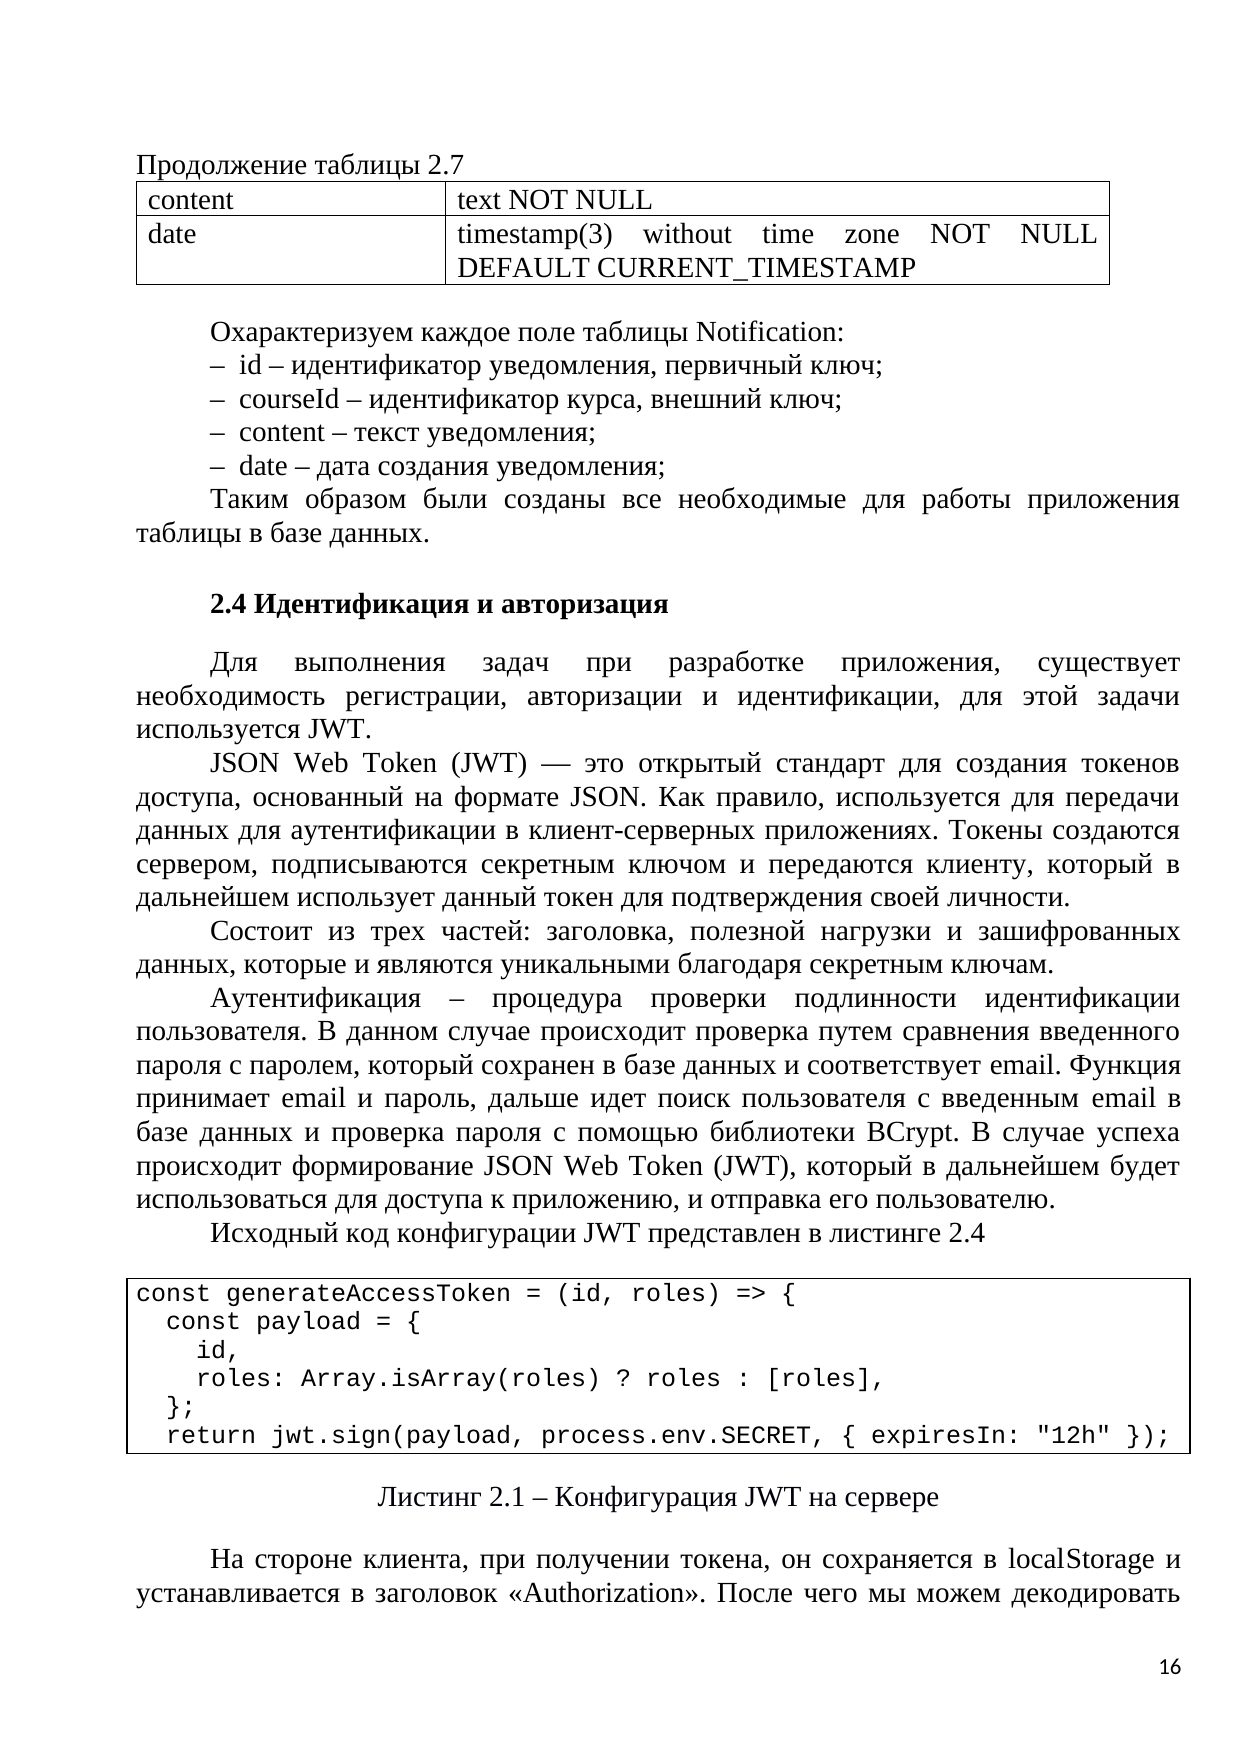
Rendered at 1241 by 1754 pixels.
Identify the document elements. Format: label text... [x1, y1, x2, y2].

text Аутентификация – процедура проверки подлинности идентификации пользователя. В данном случае происходит проверка путем сравнения введенного пароля с паролем, который сохранен в базе данных и соответствует email. Функция принимает email и пароль, дальше идет поиск пользователя с введенным email в базе данных и проверка пароля с помощью библиотеки BCrypt. В случае успеха происходит формирование JSON Web Token (JWT), который в дальнейшем будет использоваться для доступа к приложению, и отправка его пользователю. [136, 980, 1181, 1215]
text Листинг 2.1 – Конфигурация JWT на сервере [136, 1479, 1181, 1512]
text const generateAccessToken = (id, roles) => { const payload = { id, roles: Array.isArray(roles) ? roles : [roles], }; return jwt.sign(payload, process.env.SECRET, { expiresIn: "12h" }); [128, 1279, 1189, 1453]
table_header content [137, 182, 445, 215]
text – id – идентификатор уведомления, первичный ключ; [136, 347, 1181, 381]
table_header text NOT NULL [446, 182, 1109, 215]
table_cell date [137, 216, 445, 283]
text Для выполнения задач при разработке приложения, существует необходимость регистрации, авторизации и идентификации, для этой задачи используется JWT. [136, 644, 1181, 745]
text JSON Web Token (JWT) — это открытый стандарт для создания токенов доступа, основанный на формате JSON. Как правило, используется для передачи данных для аутентификации в клиент-серверных приложениях. Токены создаются сервером, подписываются секретным ключом и передаются клиенту, который в дальнейшем использует данный токен для подтверждения своей личности. [136, 745, 1181, 913]
text Состоит из трех частей: заголовка, полезной нагрузки и зашифрованных данных, которые и являются уникальными благодаря секретным ключам. [136, 913, 1181, 980]
text Охарактеризуем каждое поле таблицы Notification: [136, 314, 1181, 347]
text Продолжение таблицы 2.7 [136, 147, 1181, 181]
text – courseId – идентификатор курса, внешний ключ; [136, 381, 1181, 414]
text Исходный код конфигурации JWT представлен в листинге 2.4 [136, 1215, 1181, 1248]
text – date – дата создания уведомления; [136, 448, 1181, 481]
text – content – текст уведомления; [136, 414, 1181, 448]
table_cell timestamp(3) without time zone NOT NULL DEFAULT CURRENT_TIMESTAMP [446, 216, 1109, 283]
text Таким образом были созданы все необходимые для работы приложения таблицы в базе данных. [136, 481, 1181, 548]
subtitle 2.4 Идентификация и авторизация [136, 586, 1181, 619]
